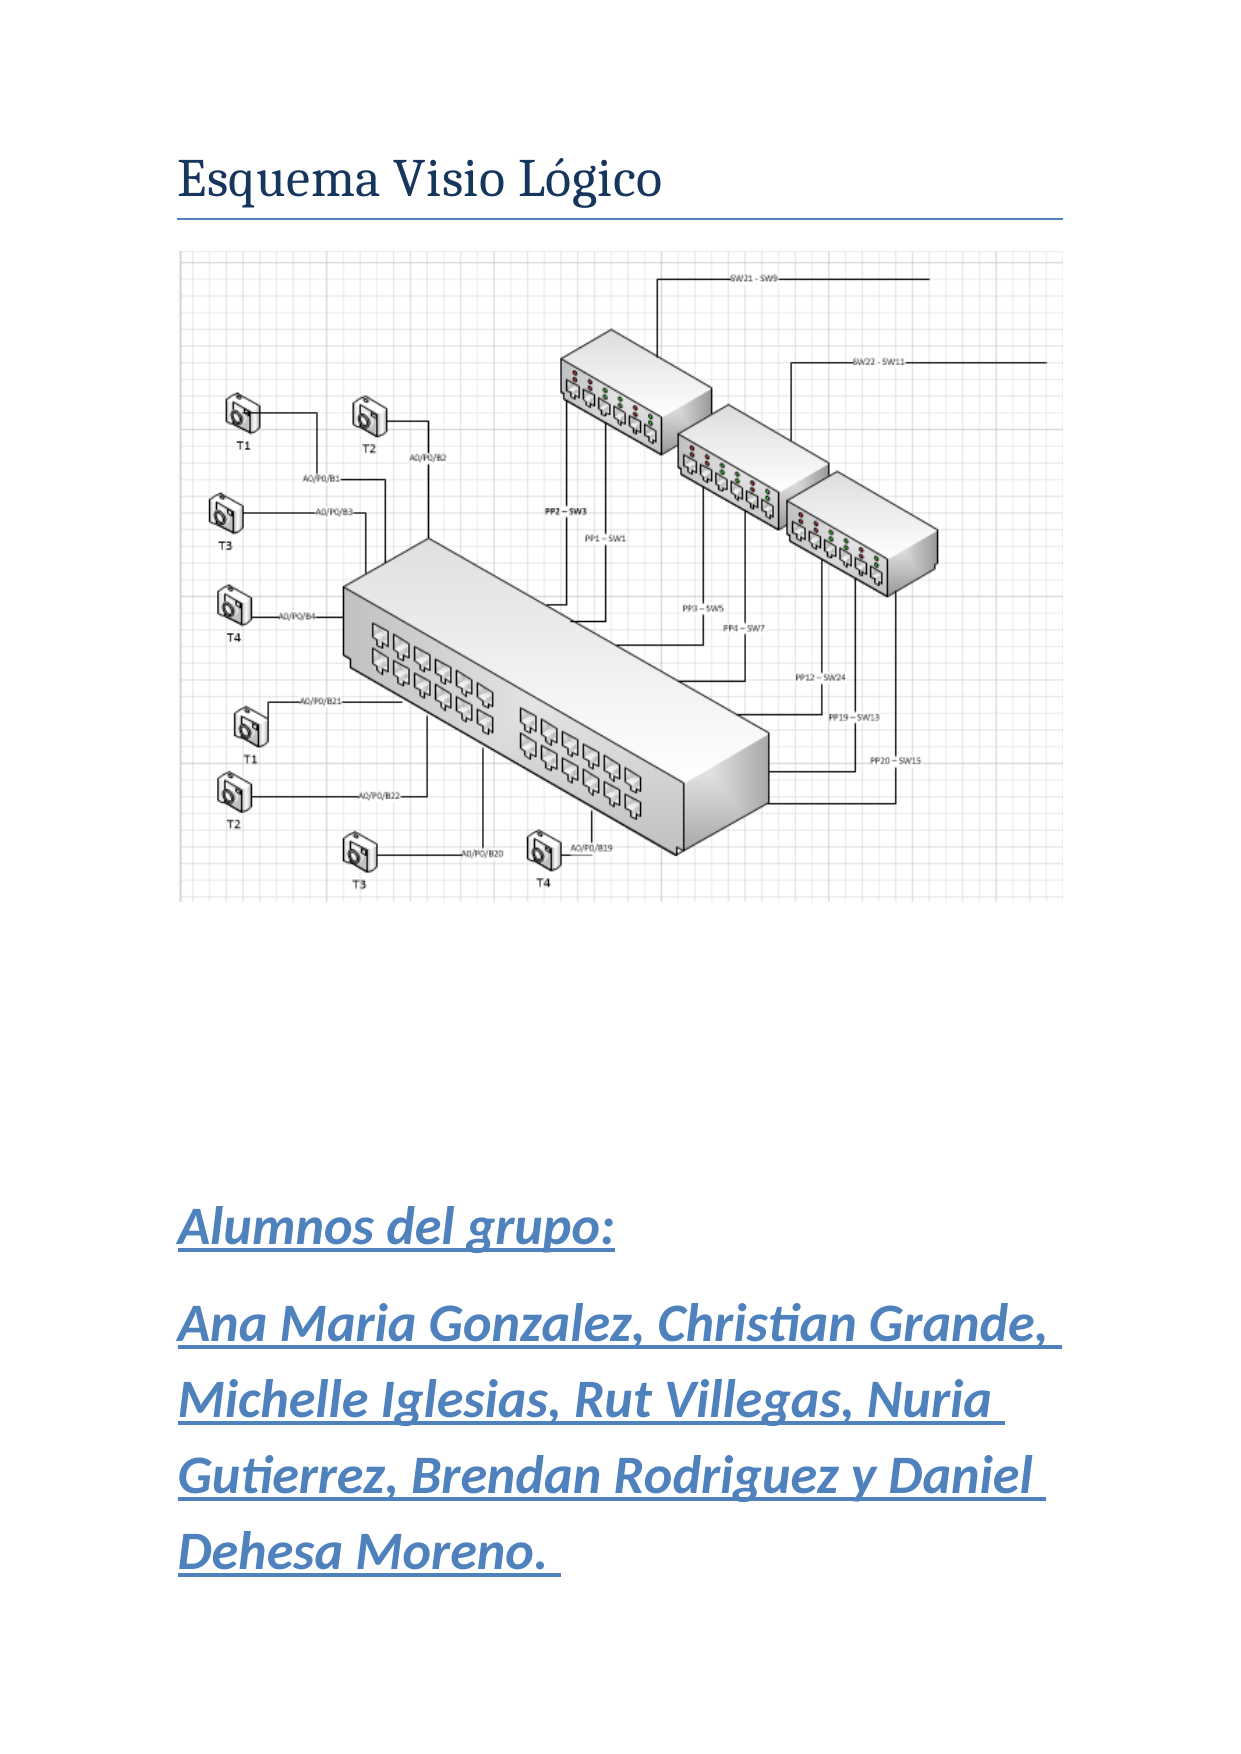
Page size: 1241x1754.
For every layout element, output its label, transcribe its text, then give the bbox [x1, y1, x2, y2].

title Esquema Visio Lógico [177, 148, 1063, 218]
picture [177, 251, 1063, 902]
text Ana Maria Gonzalez, Christian Grande, Michelle Iglesias, Rut Villegas, Nuria Gutierrez, Brendan Rodriguez y Daniel Dehesa Moreno. [177, 1289, 1063, 1583]
text Alumnos del grupo: [177, 1192, 1063, 1258]
